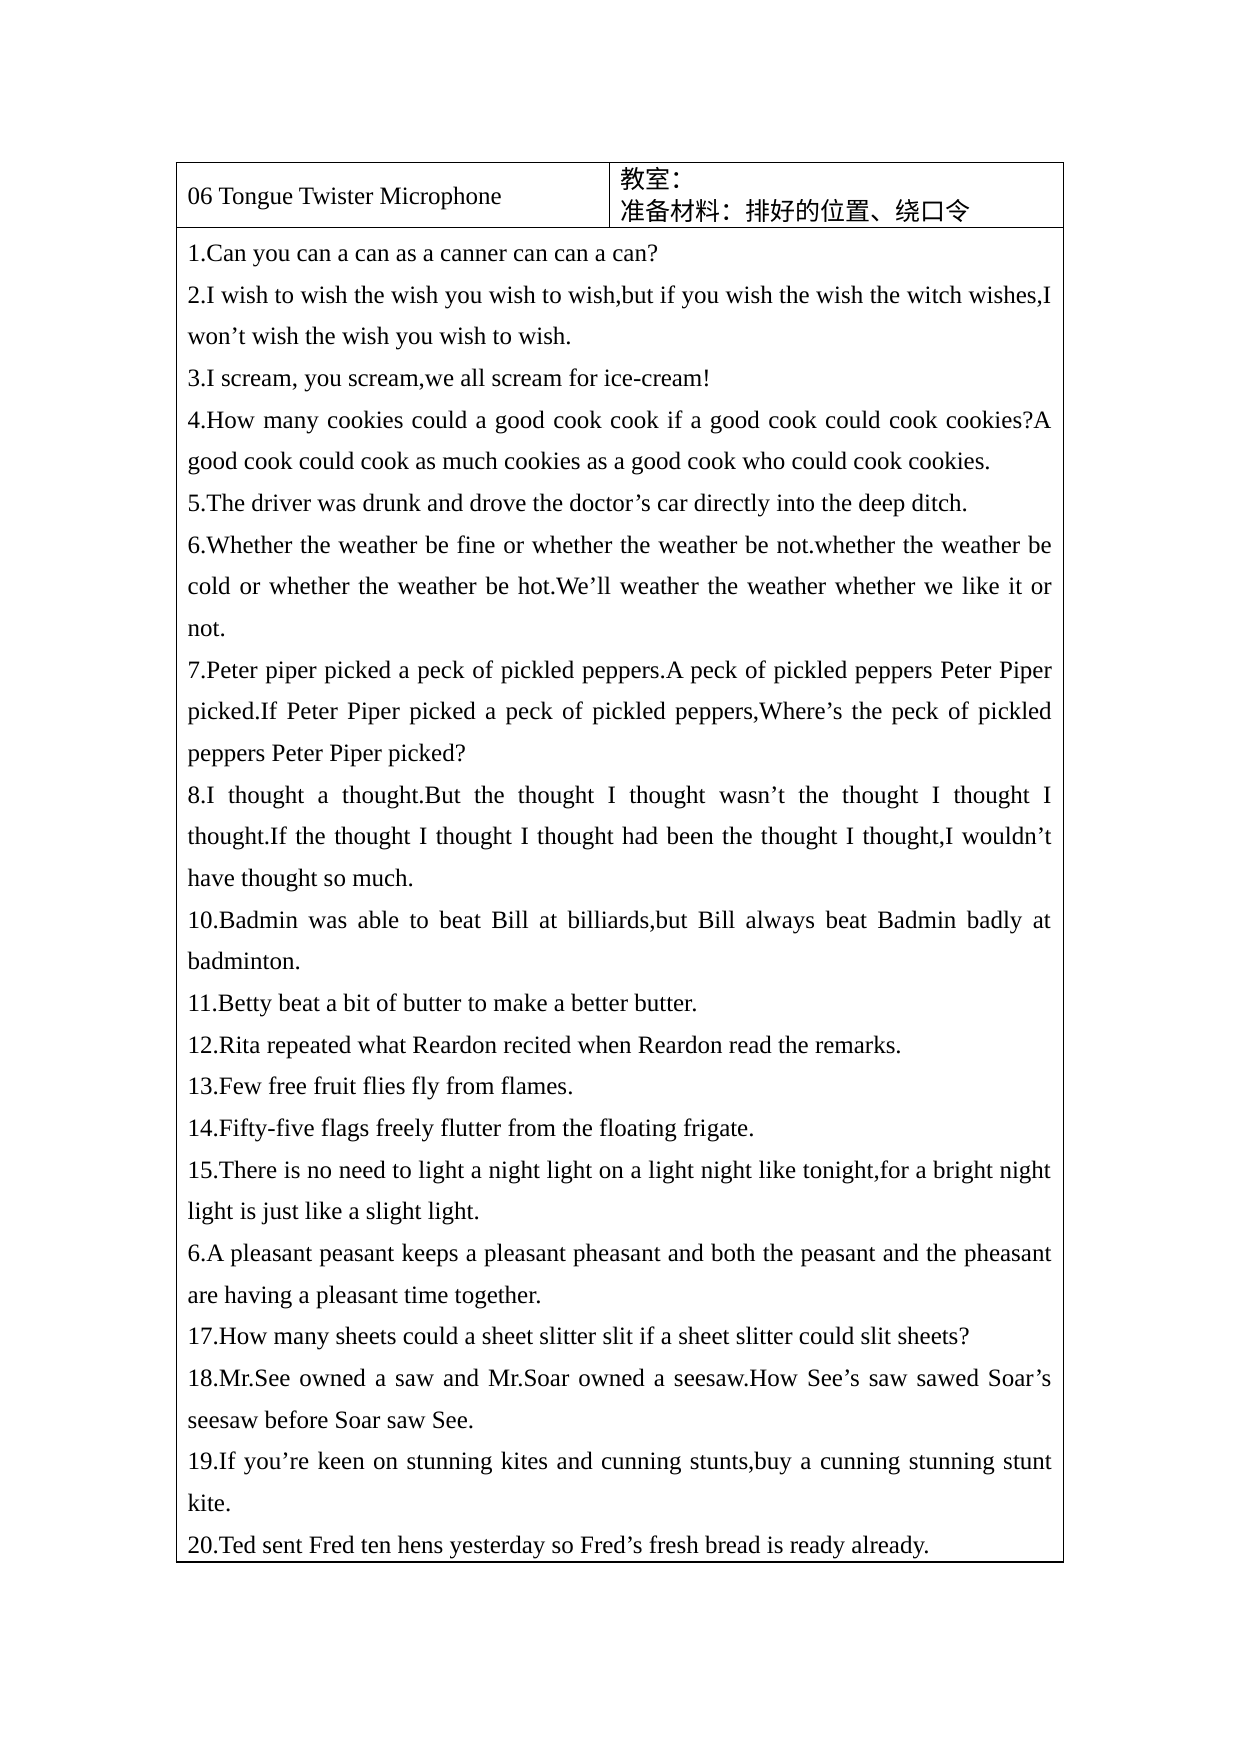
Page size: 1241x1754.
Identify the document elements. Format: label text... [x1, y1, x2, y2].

table_cell 06 Tongue Twister Microphone [177, 163, 609, 227]
table_cell 1.Can you can a can as a canner can can a can? 2.I wish to wish the wish you wish to wish,but if you wish the wish the witch wishes,I won’t wish the wish you wish to wish. 3.I scream, you scream,we all scream for ice-cream! 4.How many cookies could a good cook cook if a good cook could cook cookies?A good cook could cook as much cookies as a good cook who could cook cookies. 5.The driver was drunk and drove the doctor’s car directly into the deep ditch. 6.Whether the weather be fine or whether the weather be not.whether the weather be cold or whether the weather be hot.We’ll weather the weather whether we like it or not. 7.Peter piper picked a peck of pickled peppers.A peck of pickled peppers Peter Piper picked.If Peter Piper picked a peck of pickled peppers,Where’s the peck of pickled peppers Peter Piper picked? 8.I thought a thought.But the thought I thought wasn’t the thought I thought I thought.If the thought I thought I thought had been the thought I thought,I wouldn’t have thought so much. 10.Badmin was able to beat Bill at billiards,but Bill always beat Badmin badly at badminton. 11.Betty beat a bit of butter to make a better butter. 12.Rita repeated what Reardon recited when Reardon read the remarks. 13.Few free fruit flies fly from flames. 14.Fifty-five flags freely flutter from the floating frigate. 15.There is no need to light a night light on a light night like tonight,for a bright night light is just like a slight light. 6.A pleasant peasant keeps a pleasant pheasant and both the peasant and the pheasant are having a pleasant time together. 17.How many sheets could a sheet slitter slit if a sheet slitter could slit sheets? 18.Mr.See owned a saw and Mr.Soar owned a seesaw.How See’s saw sawed Soar’s seesaw before Soar saw See. 19.If you’re keen on stunning kites and cunning stunts,buy a cunning stunning stunt kite. 20.Ted sent Fred ten hens yesterday so Fred’s fresh bread is ready already. [177, 228, 1063, 1561]
table_cell 教室： 准备材料：排好的位置、绕口令 [610, 163, 1063, 227]
